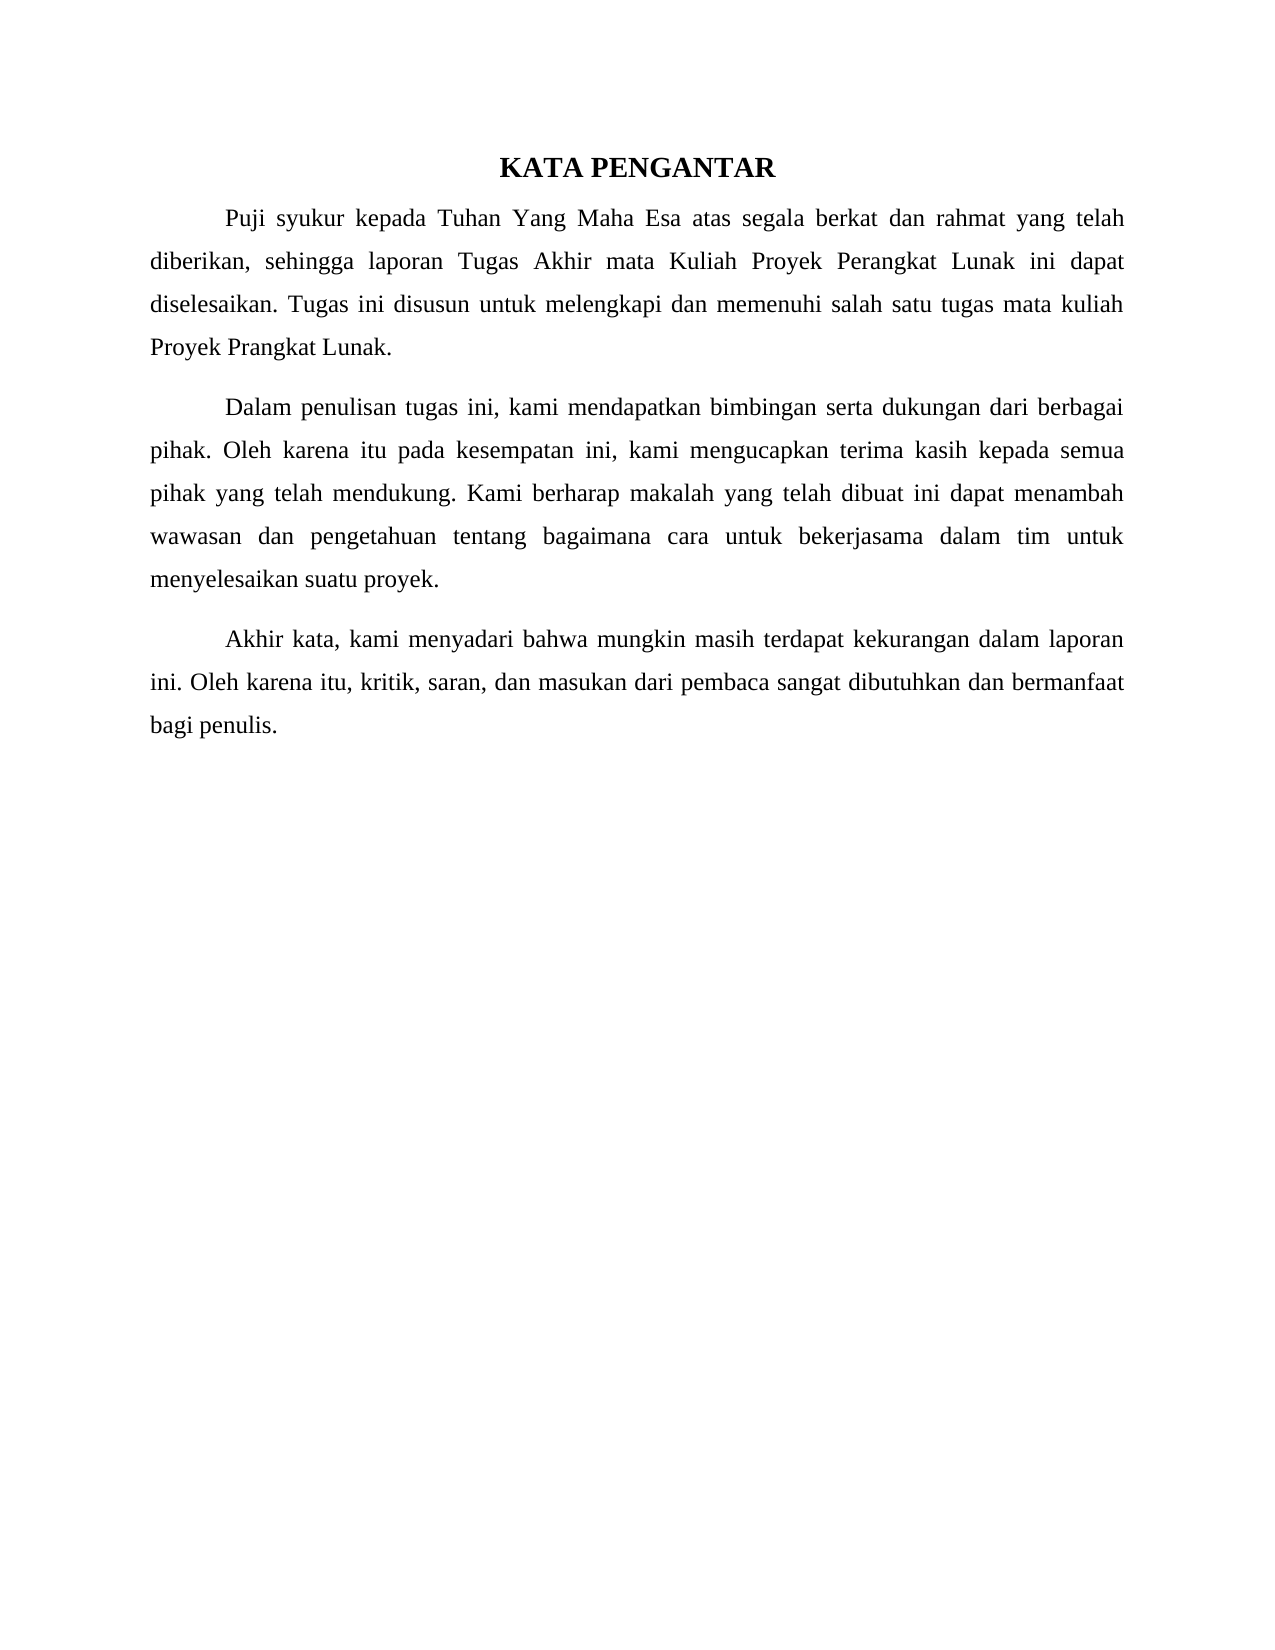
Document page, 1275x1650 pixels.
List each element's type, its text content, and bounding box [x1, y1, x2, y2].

text Puji syukur kepada Tuhan Yang Maha Esa atas segala berkat dan rahmat yang telah diberikan, sehingga laporan Tugas Akhir mata Kuliah Proyek Perangkat Lunak ini dapat diselesaikan. Tugas ini disusun untuk melengkapi dan memenuhi salah satu tugas mata kuliah Proyek Prangkat Lunak. [150, 203, 1125, 361]
text Dalam penulisan tugas ini, kami mendapatkan bimbingan serta dukungan dari berbagai pihak. Oleh karena itu pada kesempatan ini, kami mengucapkan terima kasih kepada semua pihak yang telah mendukung. Kami berharap makalah yang telah dibuat ini dapat menambah wawasan dan pengetahuan tentang bagaimana cara untuk bekerjasama dalam tim untuk menyelesaikan suatu proyek. [150, 392, 1125, 593]
text Akhir kata, kami menyadari bahwa mungkin masih terdapat kekurangan dalam laporan ini. Oleh karena itu, kritik, saran, dan masukan dari pembaca sangat dibutuhkan dan bermanfaat bagi penulis. [150, 624, 1125, 739]
text KATA PENGANTAR [150, 150, 1125, 183]
